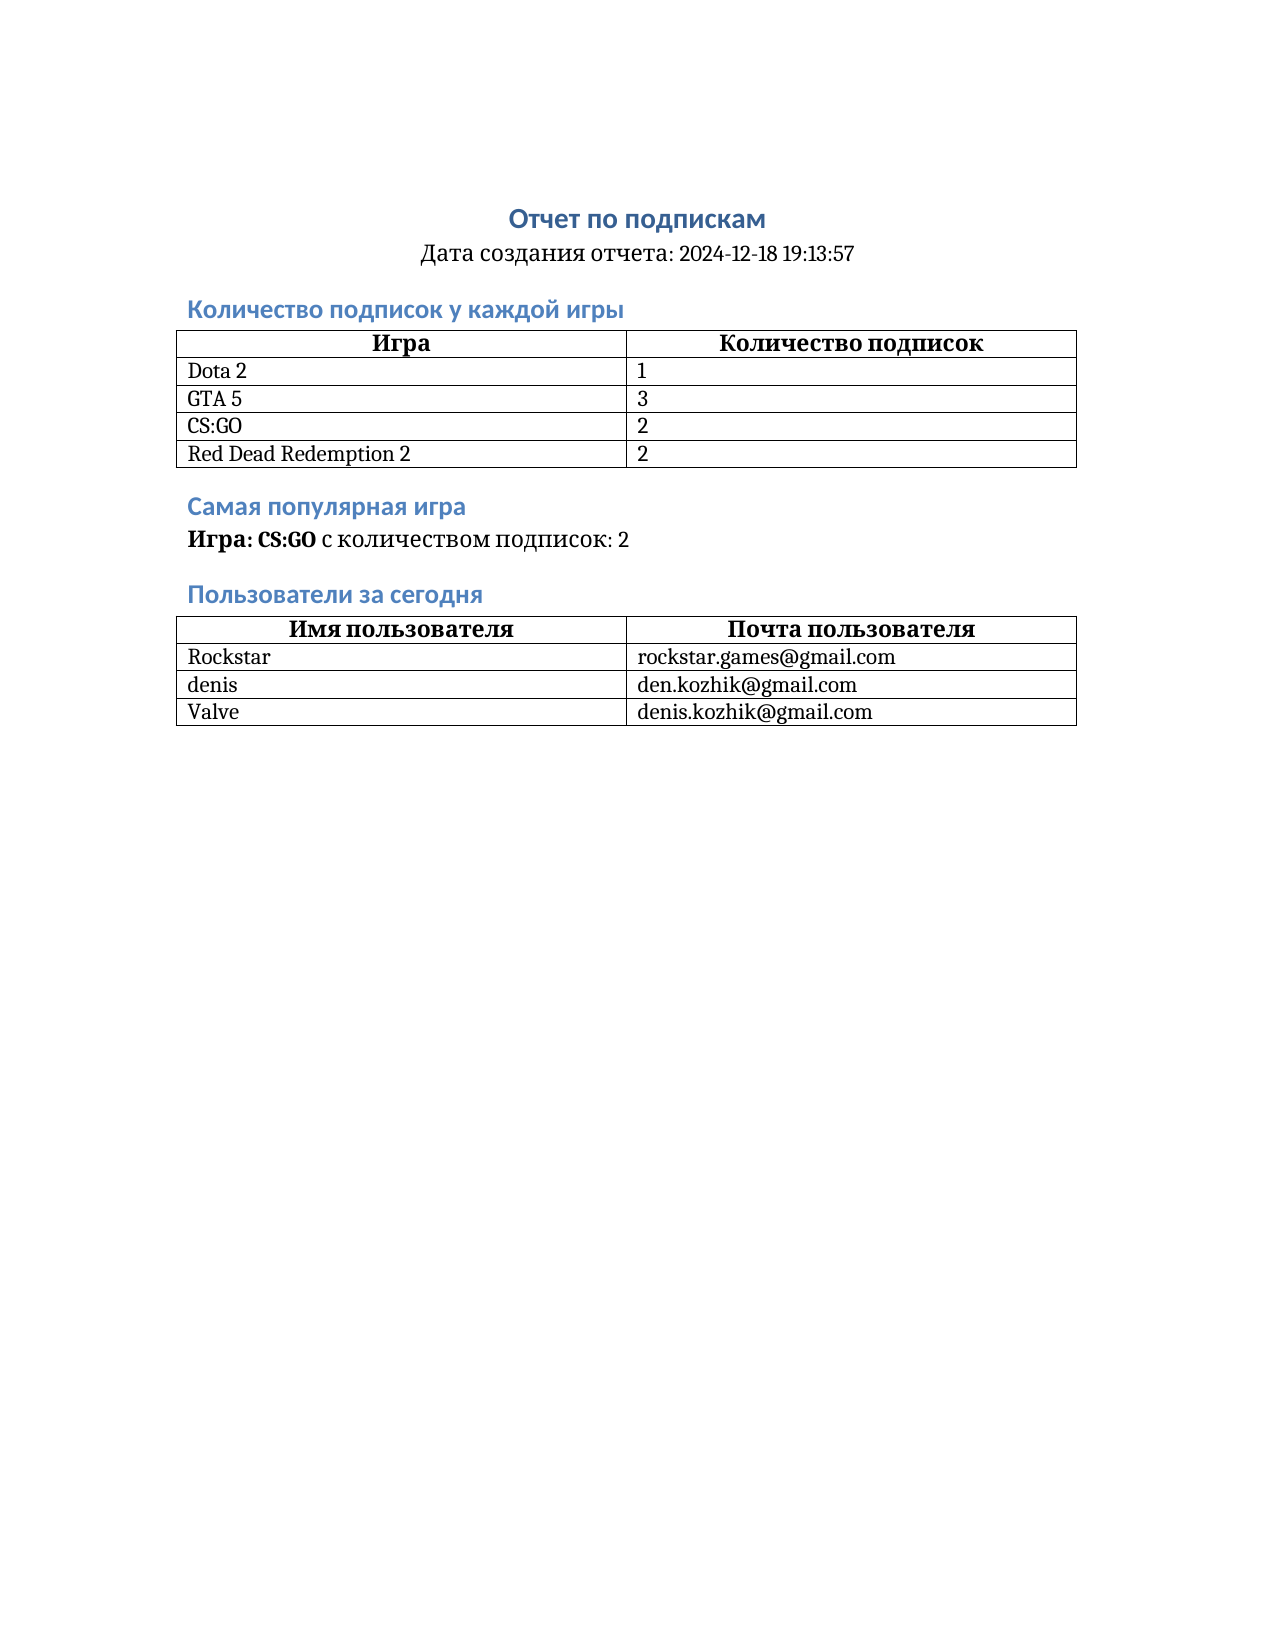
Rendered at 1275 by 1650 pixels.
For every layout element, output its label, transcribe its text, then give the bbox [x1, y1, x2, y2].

text Дата создания отчета: 2024-12-18 19:13:57 [187, 241, 1087, 267]
table_cell 2 [627, 413, 1076, 439]
table_cell 3 [627, 386, 1076, 412]
table_cell CS:GO [177, 413, 626, 439]
table_cell 1 [627, 358, 1076, 385]
subtitle Пользователи за сегодня [187, 578, 1087, 611]
table_header Игра [177, 331, 626, 357]
table_cell Valve [177, 699, 626, 725]
subtitle Отчет по подпискам [187, 200, 1087, 236]
table_cell denis.kozhik@gmail.com [627, 699, 1076, 725]
table_cell den.kozhik@gmail.com [627, 671, 1076, 698]
subtitle Самая популярная игра [187, 489, 1087, 522]
table_header Имя пользователя [177, 617, 626, 643]
table_cell GTA 5 [177, 386, 626, 412]
table_header Почта пользователя [627, 617, 1076, 643]
table_cell 2 [627, 441, 1076, 467]
table_cell Dota 2 [177, 358, 626, 385]
table_cell rockstar.games@gmail.com [627, 644, 1076, 670]
subtitle Количество подписок у каждой игры [187, 292, 1087, 325]
table_cell Red Dead Redemption 2 [177, 441, 626, 467]
table_cell Rockstar [177, 644, 626, 670]
table_header Количество подписок [627, 331, 1076, 357]
table_cell denis [177, 671, 626, 698]
text Игра: CS:GO с количеством подписок: 2 [187, 527, 1087, 553]
